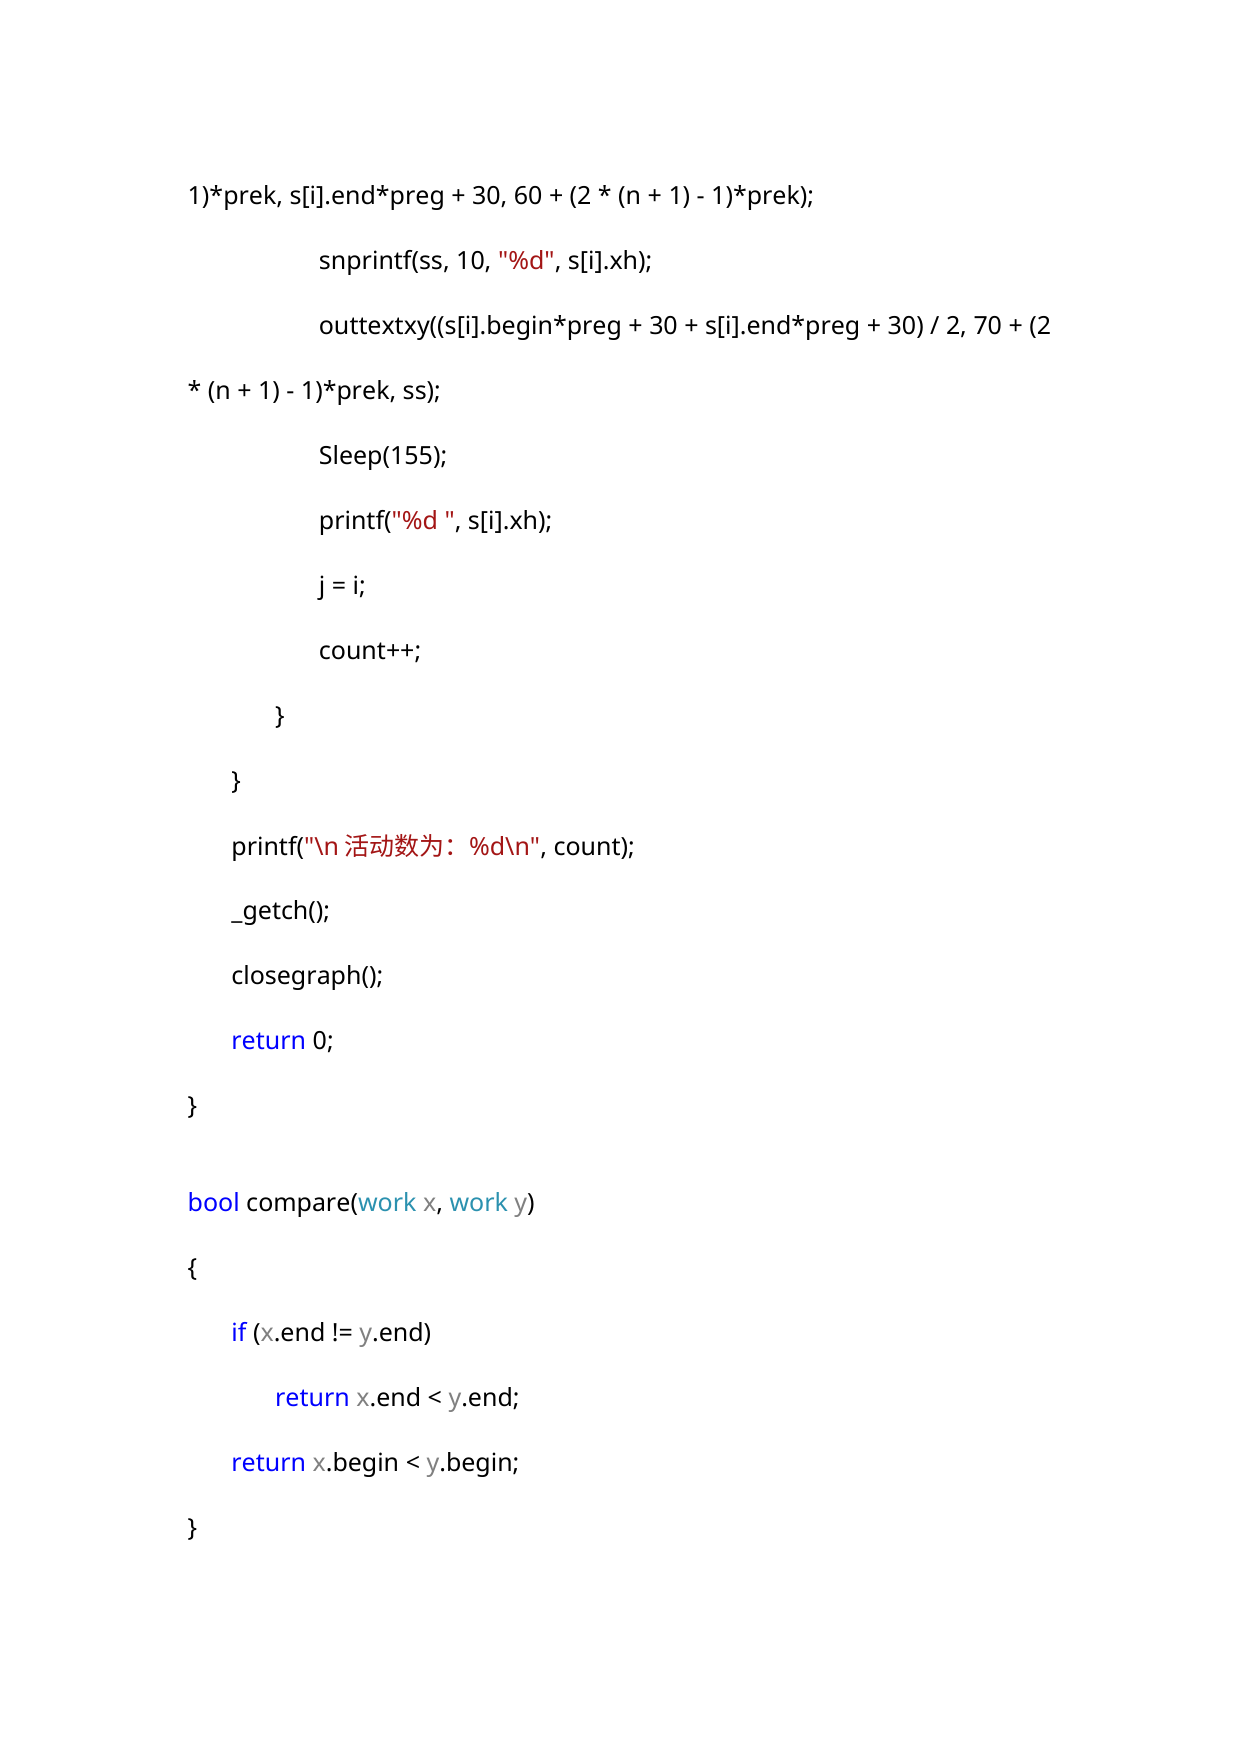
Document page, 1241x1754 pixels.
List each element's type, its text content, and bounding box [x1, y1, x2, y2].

text return x.begin < y.begin; [187, 1429, 1053, 1494]
text count++; [187, 617, 1053, 682]
text _getch(); [187, 877, 1053, 942]
text closegraph(); [187, 942, 1053, 1007]
text Sleep(155); [187, 422, 1053, 487]
text return 0; [187, 1007, 1053, 1072]
text } [187, 747, 1053, 812]
text } [187, 1494, 1053, 1559]
text j = i; [187, 552, 1053, 617]
text } [187, 682, 1053, 747]
text } [187, 1072, 1053, 1137]
text outtextxy((s[i].begin*preg + 30 + s[i].end*preg + 30) / 2, 70 + (2 * (n + 1) - 1)*prek, ss); [187, 292, 1053, 422]
text return x.end < y.end; [187, 1364, 1053, 1429]
text if (x.end != y.end) [187, 1299, 1053, 1364]
text bool compare(work x, work y) [187, 1169, 1053, 1234]
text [187, 162, 1053, 227]
text printf("%d ", s[i].xh); [187, 487, 1053, 552]
text snprintf(ss, 10, "%d", s[i].xh); [187, 227, 1053, 292]
text { [187, 1234, 1053, 1299]
text printf("\n活动数为：%d\n", count); [187, 812, 1053, 877]
